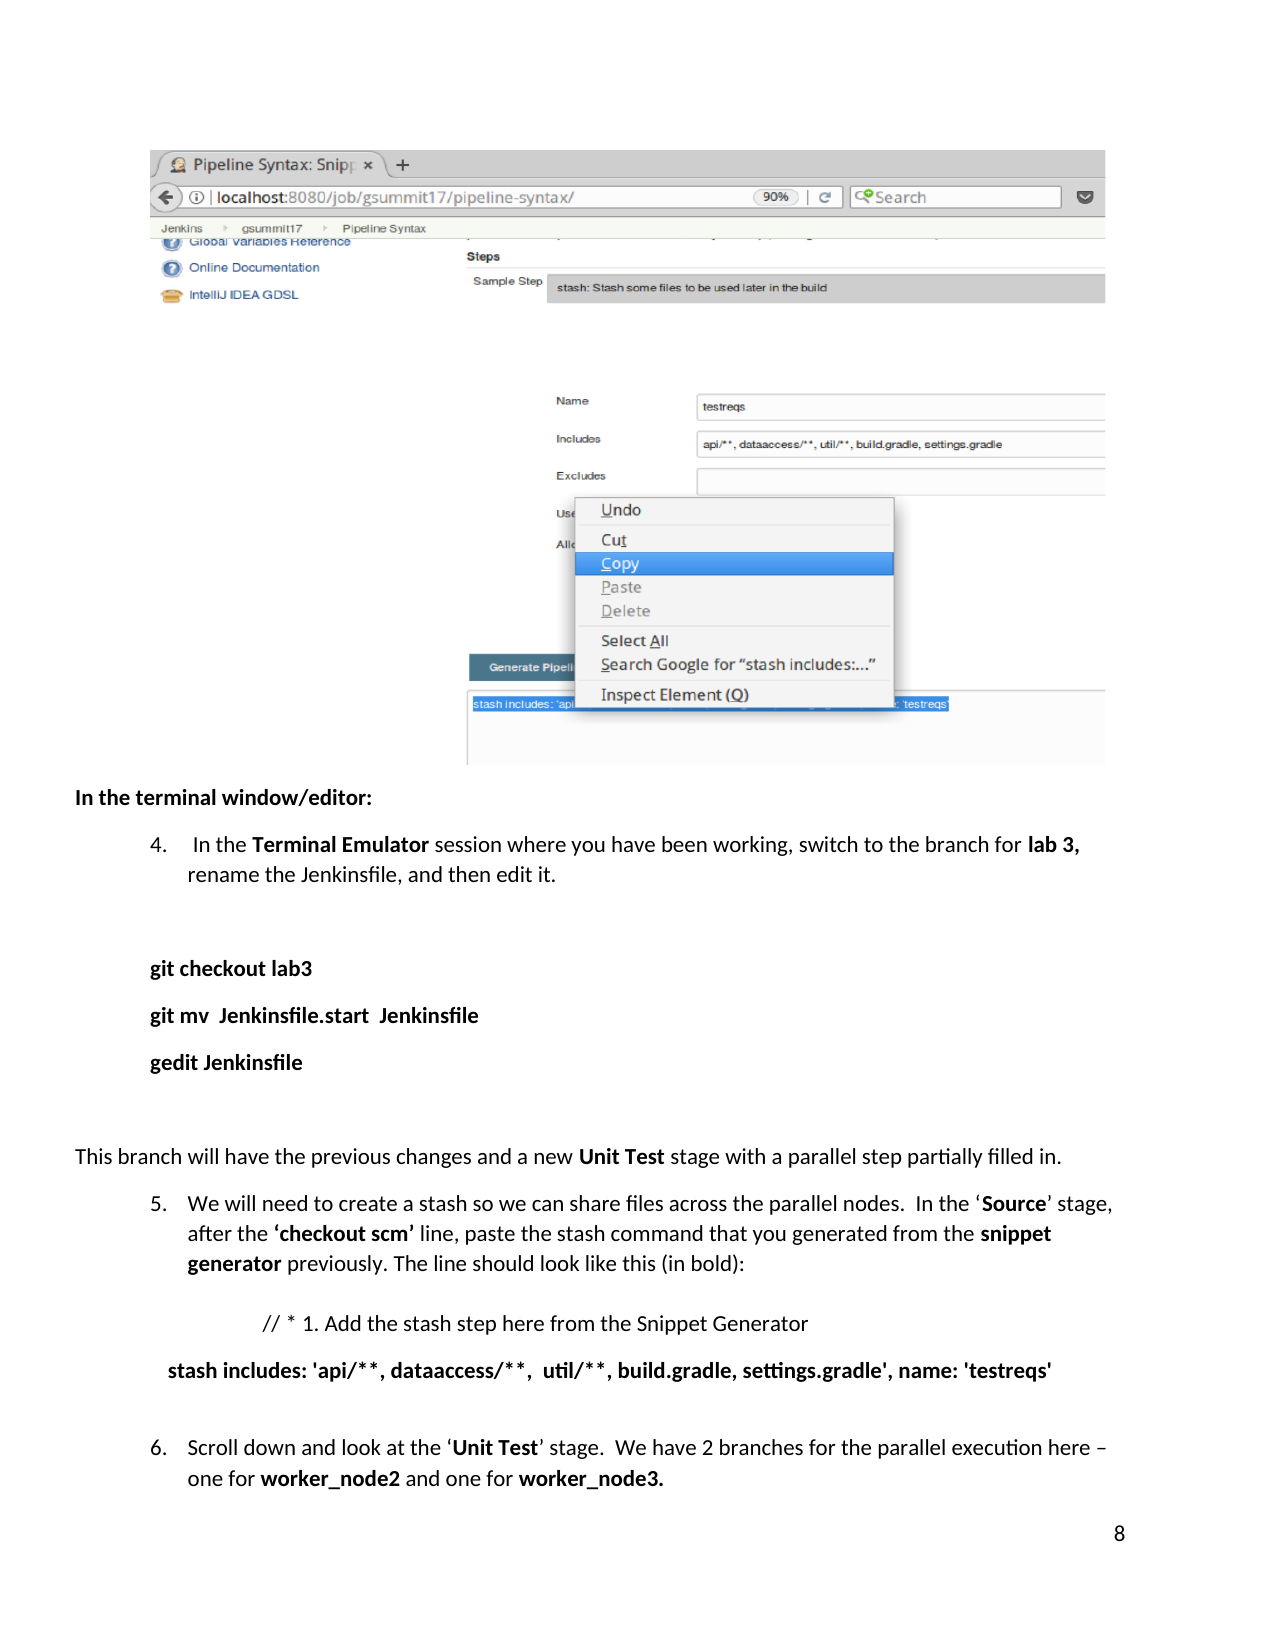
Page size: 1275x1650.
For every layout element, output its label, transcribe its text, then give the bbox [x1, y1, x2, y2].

text git checkout lab3 [150, 954, 1125, 982]
text gedit Jenkinsfile [150, 1048, 1125, 1076]
text In the terminal window/editor: [75, 783, 1125, 811]
text stash includes: 'api/**, dataaccess/**, util/**, build.gradle, settings.gradle', name: 'testreqs' [75, 1356, 1125, 1384]
list Scroll down and look at the ‘Unit Test’ stage. We have 2 branches for the parallel execution here – one for worker_node2 and one for worker_node3. [150, 1433, 1125, 1492]
text git mv Jenkinsfile.start Jenkinsfile [150, 1001, 1125, 1029]
picture [150, 150, 1106, 765]
list // * 1. Add the stash step here from the Snippet Generator [262, 1309, 1125, 1337]
list In the Terminal Emulator session where you have been working, switch to the branch for lab 3, rename the Jenkinsfile, and then edit it. [150, 830, 1125, 888]
text This branch will have the previous changes and a new Unit Test stage with a parallel step partially filled in. [75, 1142, 1125, 1170]
list We will need to create a stash so we can share files across the parallel nodes. In the ‘Source’ stage, after the ‘checkout scm’ line, paste the stash command that you generated from the snippet generator previously. The line should look like this (in bold): [150, 1189, 1125, 1277]
